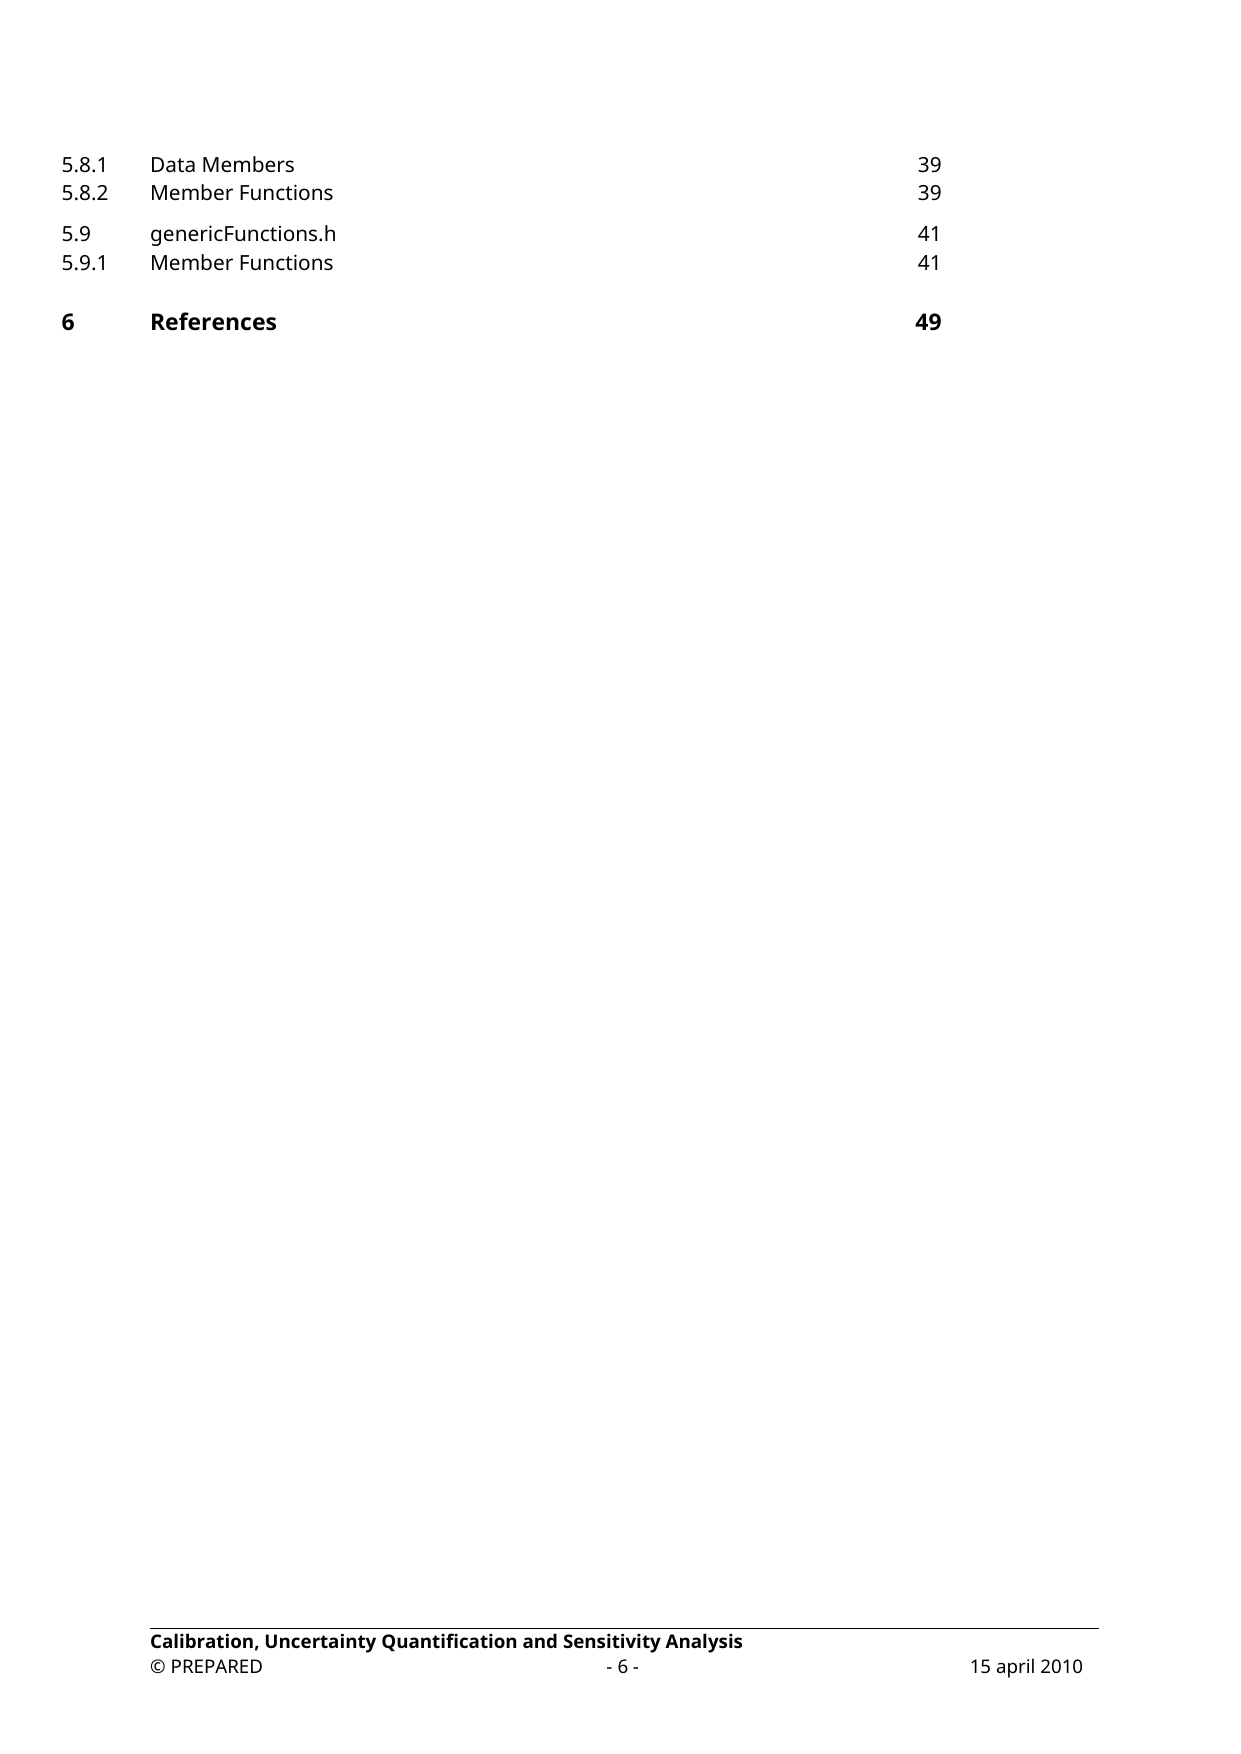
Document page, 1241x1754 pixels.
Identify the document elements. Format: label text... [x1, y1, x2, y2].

text 5.8.1 Data Members 39 [61, 150, 1090, 178]
text 6 References 49 [61, 305, 1090, 337]
text 5.9.1 Member Functions 41 [61, 248, 1090, 276]
text 5.9 genericFunctions.h 41 [61, 219, 1090, 248]
text 5.8.2 Member Functions 39 [61, 178, 1090, 207]
